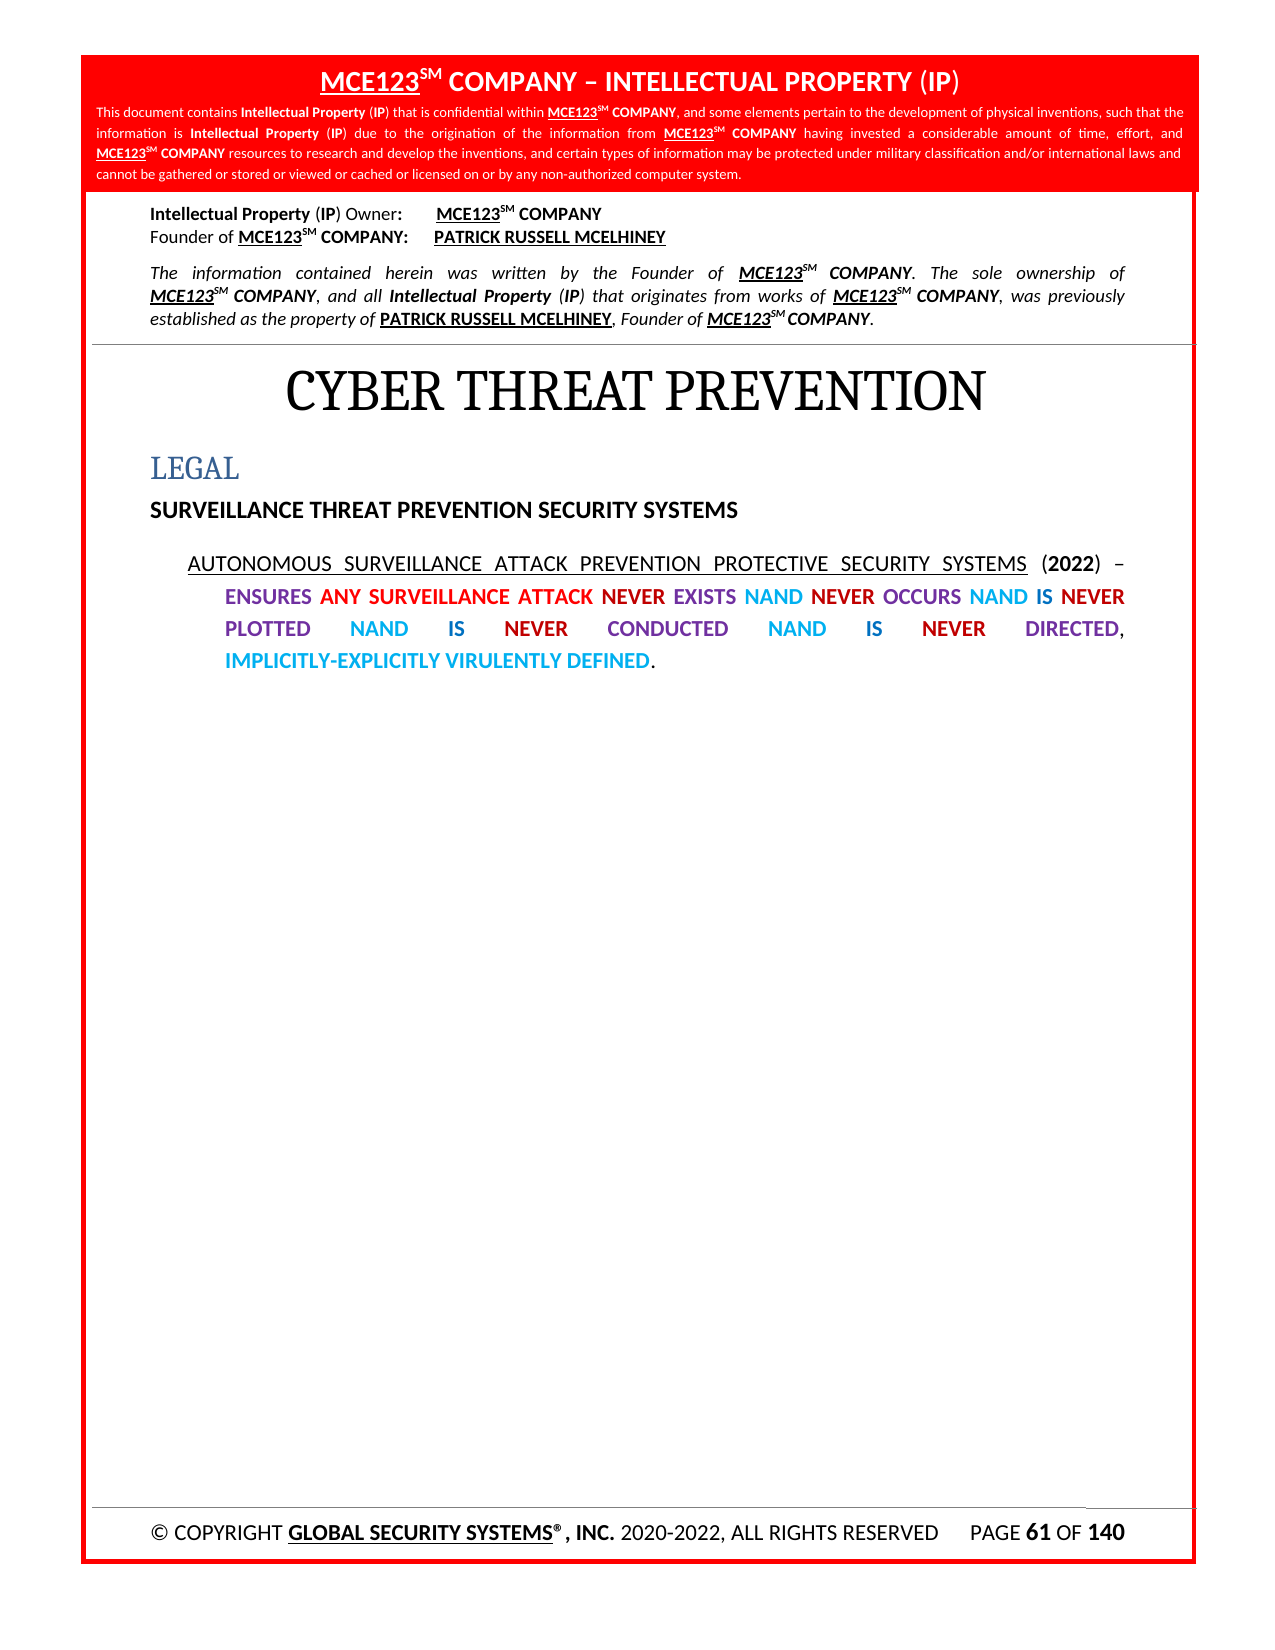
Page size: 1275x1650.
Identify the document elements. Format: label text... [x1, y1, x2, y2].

subtitle LEGAL [150, 450, 1125, 488]
text AUTONOMOUS SURVEILLANCE ATTACK PREVENTION PROTECTIVE SECURITY SYSTEMS (2022) – ENSURES ANY SURVEILLANCE ATTACK NEVER EXISTS NAND NEVER OCCURS NAND IS NEVER PLOTTED NAND IS NEVER CONDUCTED NAND IS NEVER DIRECTED, IMPLICITLY-EXPLICITLY VIRULENTLY DEFINED. [187, 549, 1125, 674]
text SURVEILLANCE THREAT PREVENTION SECURITY SYSTEMS [150, 494, 1125, 524]
title CYBER THREAT PREVENTION [150, 358, 1125, 425]
